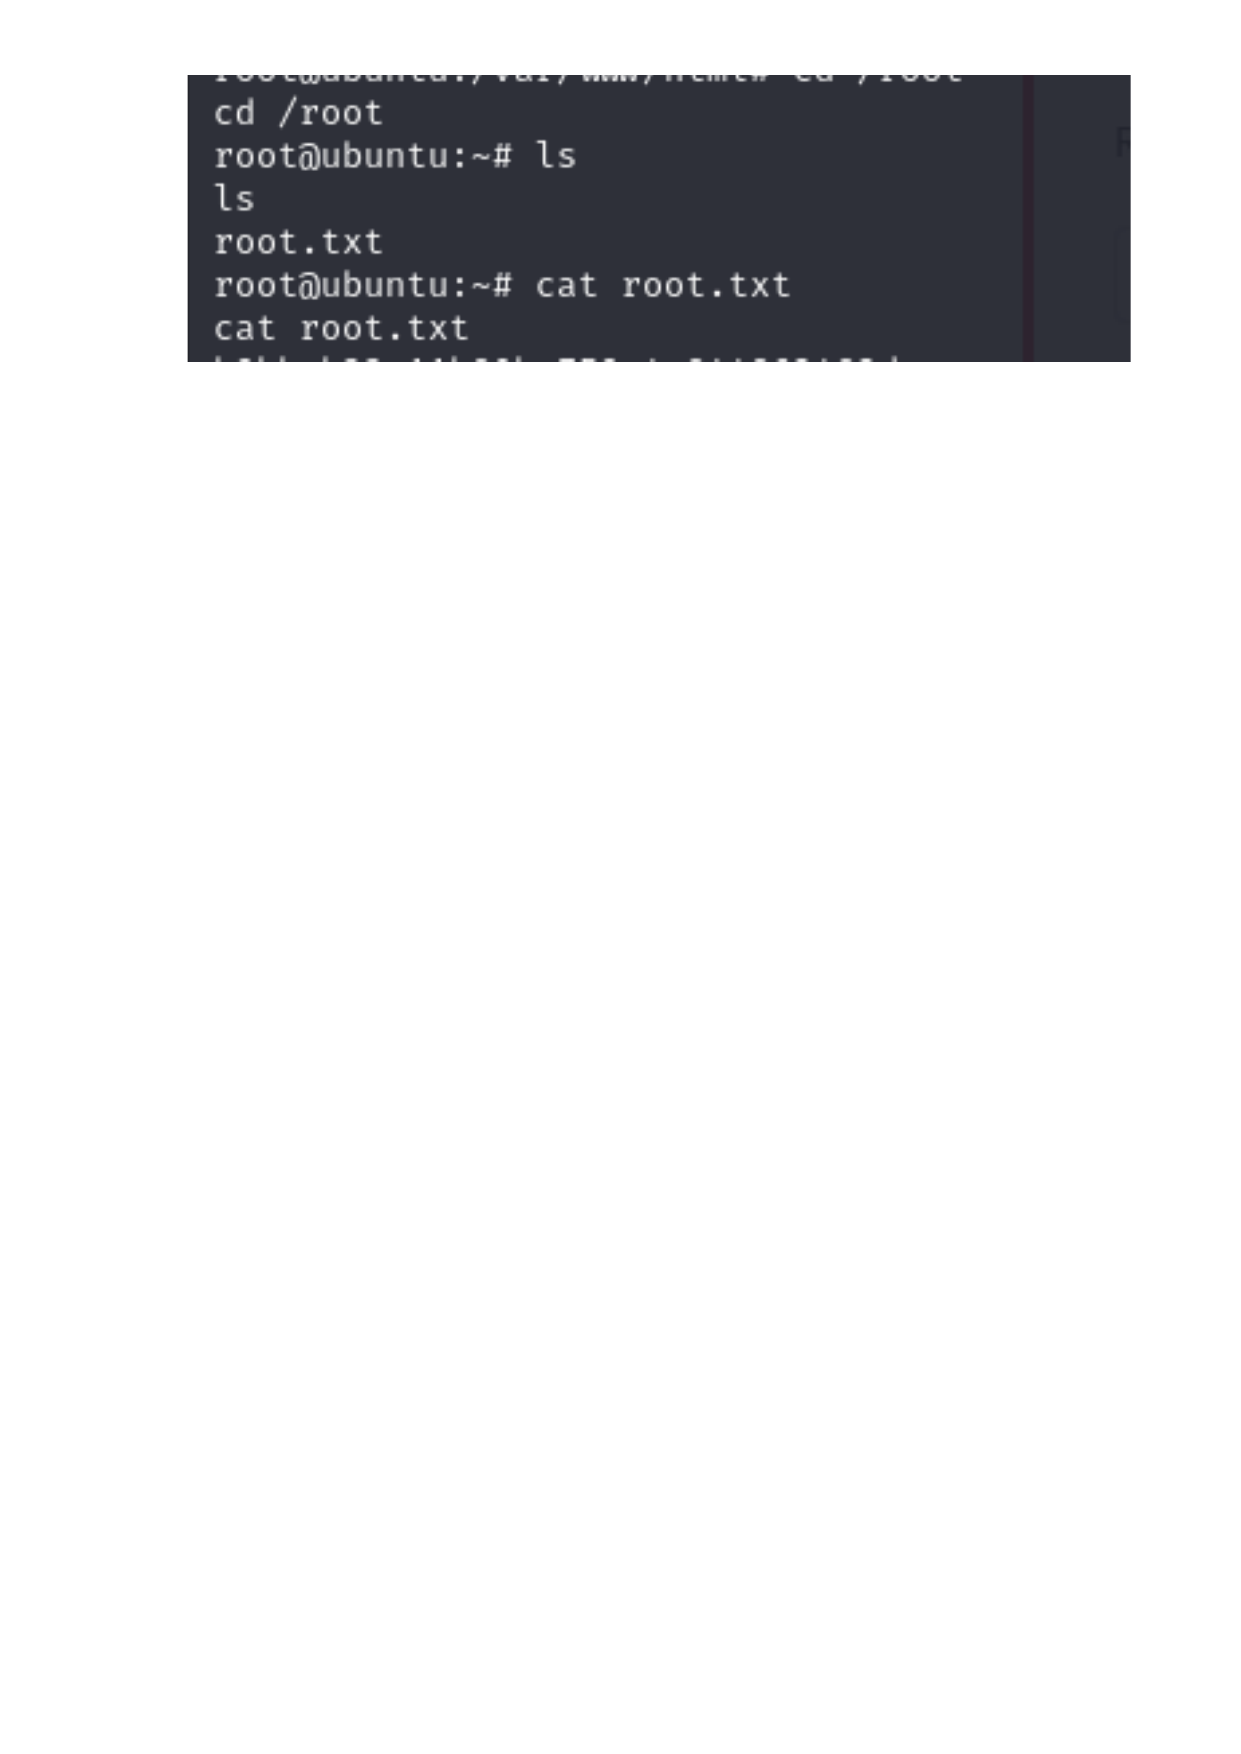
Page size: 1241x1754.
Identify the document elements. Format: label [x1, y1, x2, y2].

picture [187, 75, 1131, 362]
